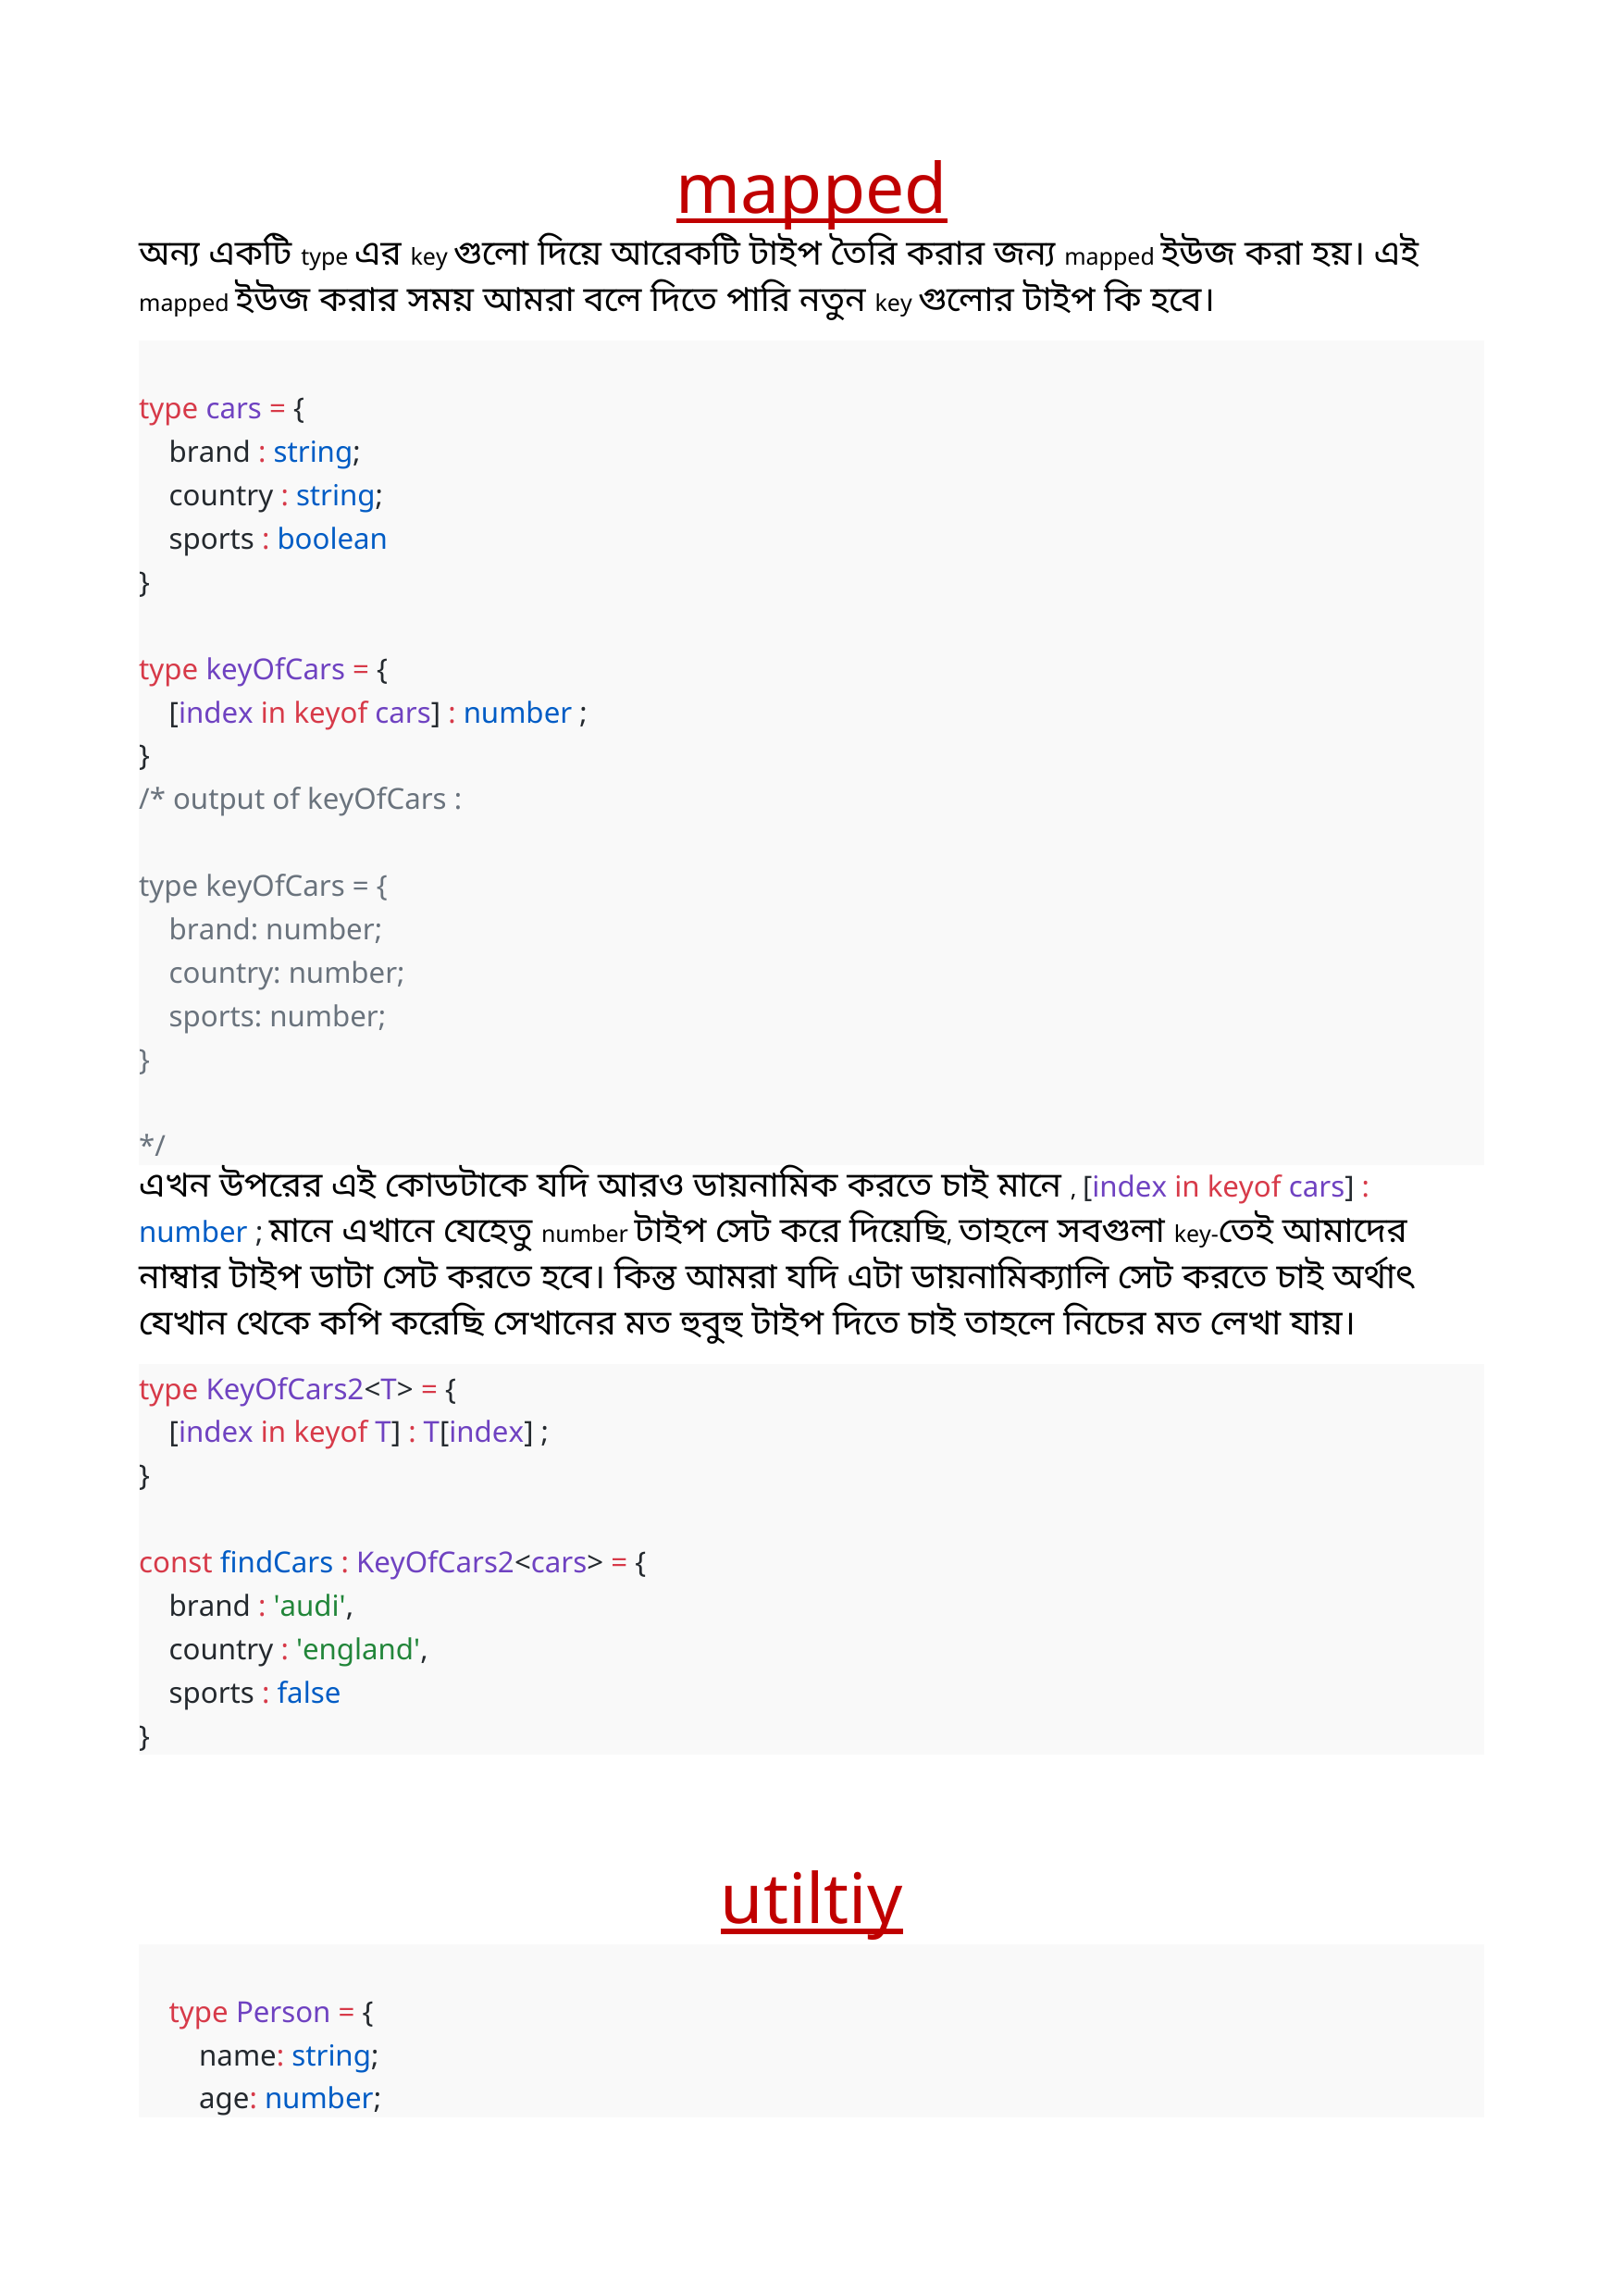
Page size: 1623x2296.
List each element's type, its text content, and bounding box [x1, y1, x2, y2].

text country: number; [139, 948, 1484, 991]
text type cars = { [139, 384, 1484, 428]
text type Person = { [139, 1987, 1484, 2030]
text country : 'england', [139, 1625, 1484, 1668]
text */ [139, 1122, 1484, 1165]
text /* output of keyOfCars : [139, 775, 1484, 818]
text } [139, 1711, 1484, 1755]
text brand : string; [139, 428, 1484, 471]
text type keyOfCars = { [139, 862, 1484, 905]
text name: string; [139, 2030, 1484, 2074]
text এখন উপরের এই কোডটাকে যদি আরও ডায়নামিক করতে চাই মানে , [index in keyof cars] : number ; মানে এখানে যেহেতু number টাইপ সেট করে দিয়েছি, তাহলে সবগুলা key-তেই আমাদের নাম্বার টাইপ ডাটা সেট করতে হবে। কিন্ত আমরা যদি এটা ডায়নামিক্যালি সেট করতে চাই অর্থাৎ যেখান থেকে কপি করেছি সেখানের মত হুবুহু টাইপ দিতে চাই তাহলে নিচের মত লেখা যায়। [139, 1165, 1484, 1349]
text sports: number; [139, 991, 1484, 1035]
text অন্য একটি type এর key গুলো দিয়ে আরেকটি টাইপ তৈরি করার জন্য mapped ইউজ করা হয়। এই mapped ইউজ করার সময় আমরা বলে দিতে পারি নতুন key গুলোর টাইপ কি হবে। [139, 233, 1484, 326]
text [index in keyof cars] : number ; [139, 688, 1484, 731]
text } [139, 731, 1484, 775]
text brand : 'audi', [139, 1582, 1484, 1625]
text } [139, 1035, 1484, 1078]
text country : string; [139, 471, 1484, 515]
text brand: number; [139, 905, 1484, 948]
text } [139, 1451, 1484, 1495]
text type KeyOfCars2<T> = { [139, 1364, 1484, 1408]
text [index in keyof T] : T[index] ; [139, 1408, 1484, 1451]
text const findCars : KeyOfCars2<cars> = { [139, 1538, 1484, 1582]
text utiltiy [139, 1849, 1484, 1944]
text sports : false [139, 1668, 1484, 1711]
text } [139, 558, 1484, 601]
text age: number; [139, 2074, 1484, 2117]
text sports : boolean [139, 515, 1484, 558]
text type keyOfCars = { [139, 644, 1484, 688]
text mapped [139, 139, 1484, 233]
